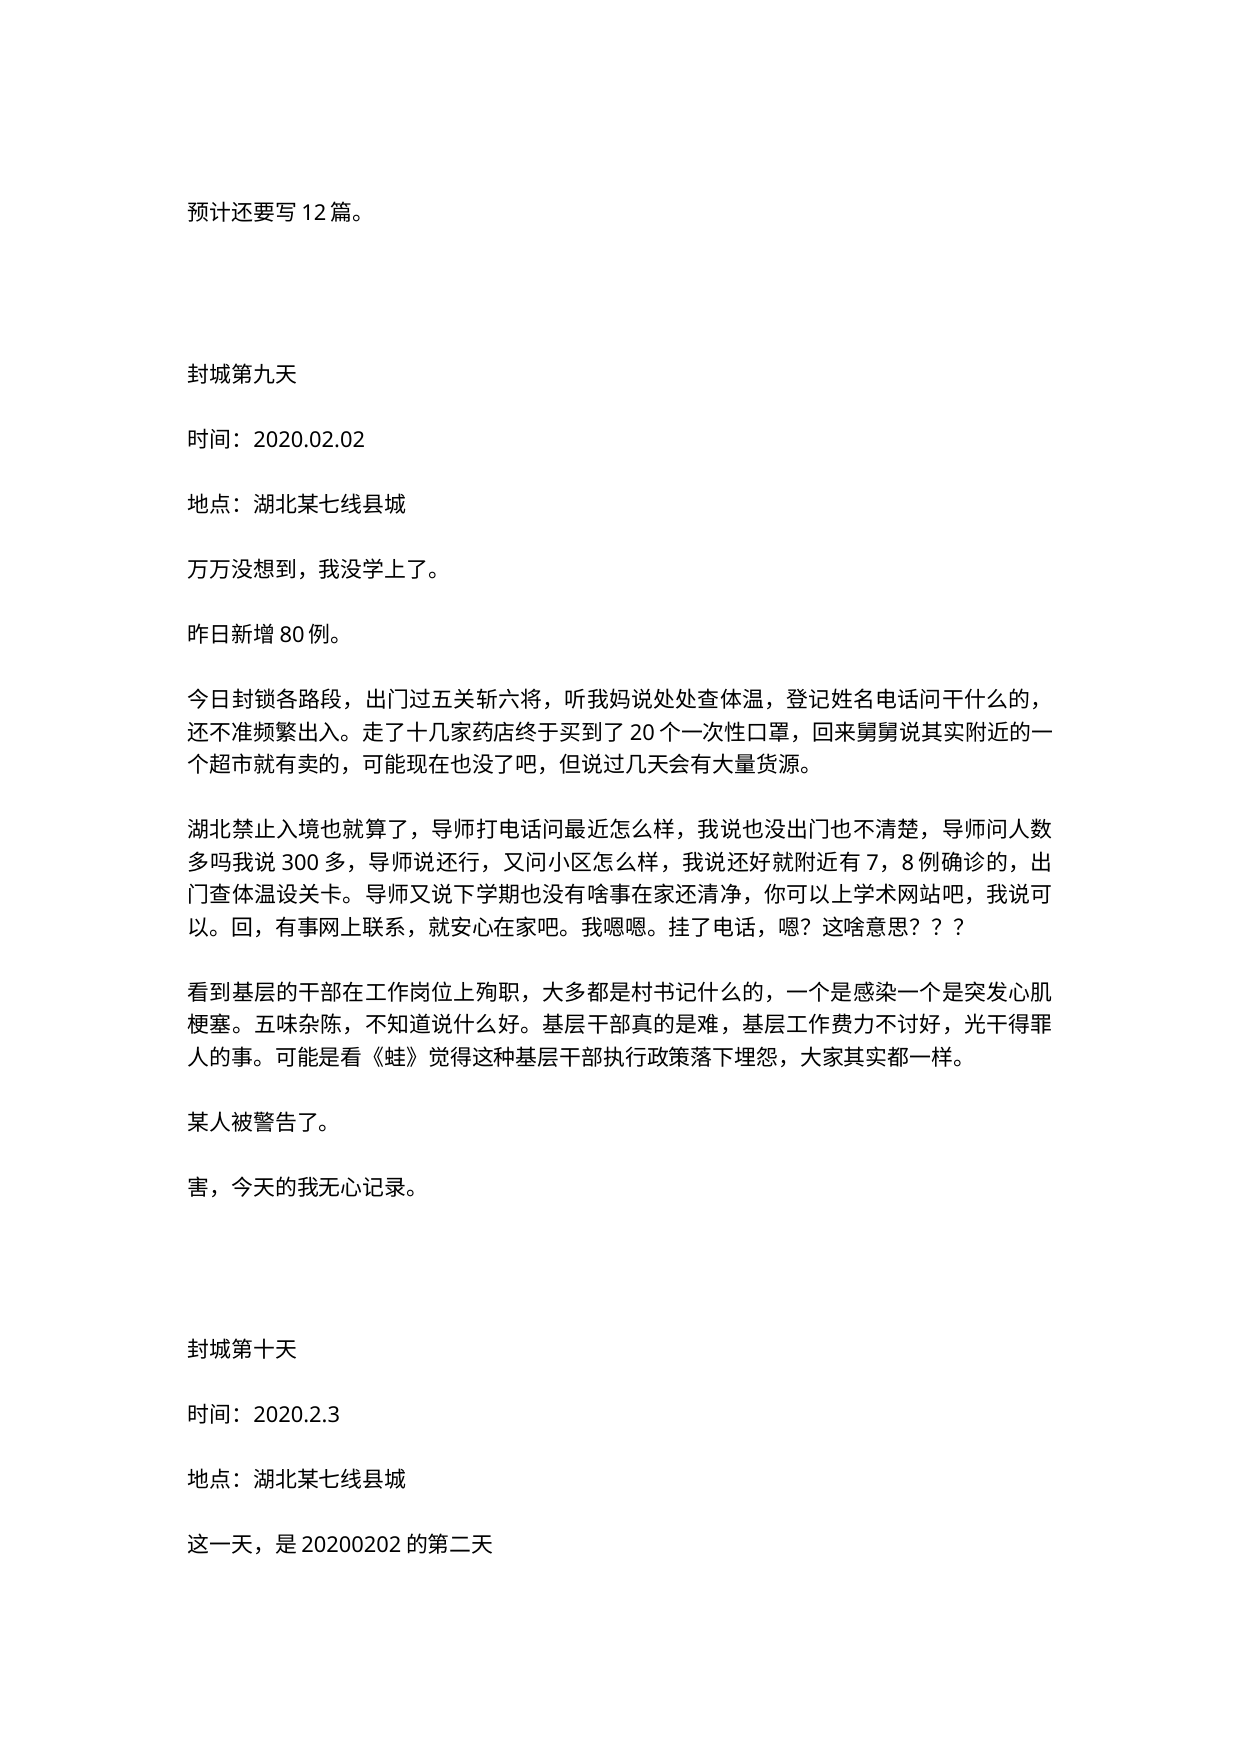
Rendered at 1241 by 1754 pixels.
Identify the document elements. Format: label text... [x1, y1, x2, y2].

text 某人被警告了。 [187, 1104, 1053, 1137]
text 昨日新增80例。 [187, 617, 1053, 649]
text 封城第九天 [187, 357, 1053, 389]
text 封城第十天 [187, 1332, 1053, 1364]
text 今日封锁各路段，出门过五关斩六将，听我妈说处处查体温，登记姓名电话问干什么的，还不准频繁出入。走了十几家药店终于买到了20个一次性口罩，回来舅舅说其实附近的一个超市就有卖的，可能现在也没了吧，但说过几天会有大量货源。 [187, 682, 1053, 779]
text 时间：2020.02.02 [187, 422, 1053, 454]
text 预计还要写12篇。 [187, 194, 1053, 227]
text 地点：湖北某七线县城 [187, 1462, 1053, 1494]
text 看到基层的干部在工作岗位上殉职，大多都是村书记什么的，一个是感染一个是突发心肌梗塞。五味杂陈，不知道说什么好。基层干部真的是难，基层工作费力不讨好，光干得罪人的事。可能是看《蛙》觉得这种基层干部执行政策落下埋怨，大家其实都一样。 [187, 974, 1053, 1072]
text 万万没想到，我没学上了。 [187, 552, 1053, 584]
text 地点：湖北某七线县城 [187, 487, 1053, 519]
text 害，今天的我无心记录。 [187, 1169, 1053, 1202]
text 时间：2020.2.3 [187, 1397, 1053, 1429]
text 这一天，是20200202的第二天 [187, 1527, 1053, 1559]
text 湖北禁止入境也就算了，导师打电话问最近怎么样，我说也没出门也不清楚，导师问人数多吗我说300多，导师说还行，又问小区怎么样，我说还好就附近有7，8例确诊的，出门查体温设关卡。导师又说下学期也没有啥事在家还清净，你可以上学术网站吧，我说可以。回，有事网上联系，就安心在家吧。我嗯嗯。挂了电话，嗯？这啥意思？？？ [187, 812, 1053, 942]
